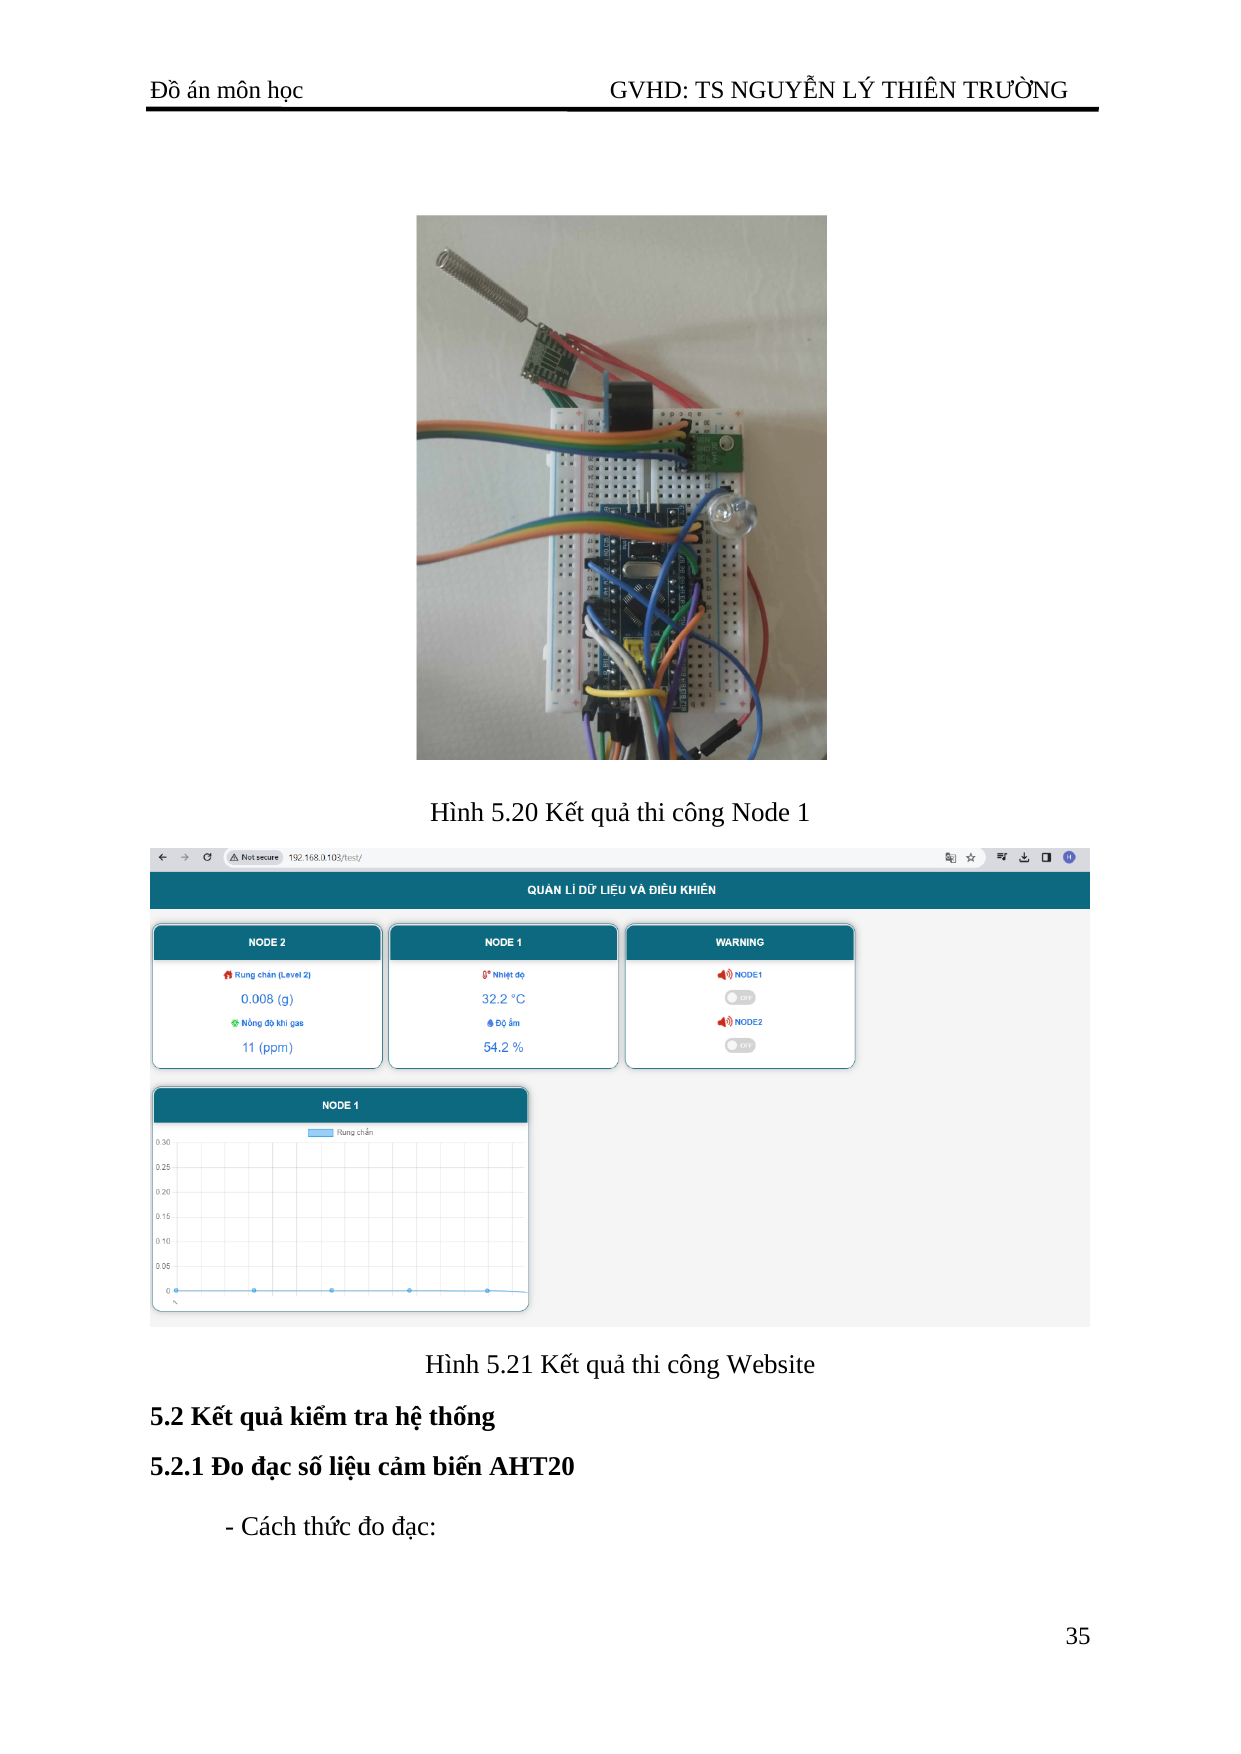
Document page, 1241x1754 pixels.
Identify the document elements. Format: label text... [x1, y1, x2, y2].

text - Cách thức đo đạc: [150, 1510, 1090, 1541]
subtitle 5.2.1 Đo đạc số liệu cảm biến AHT20 [150, 1451, 1090, 1482]
picture [417, 216, 827, 760]
subtitle 5.2 Kết quả kiểm tra hệ thống [150, 1400, 1090, 1431]
picture [150, 848, 1090, 1327]
